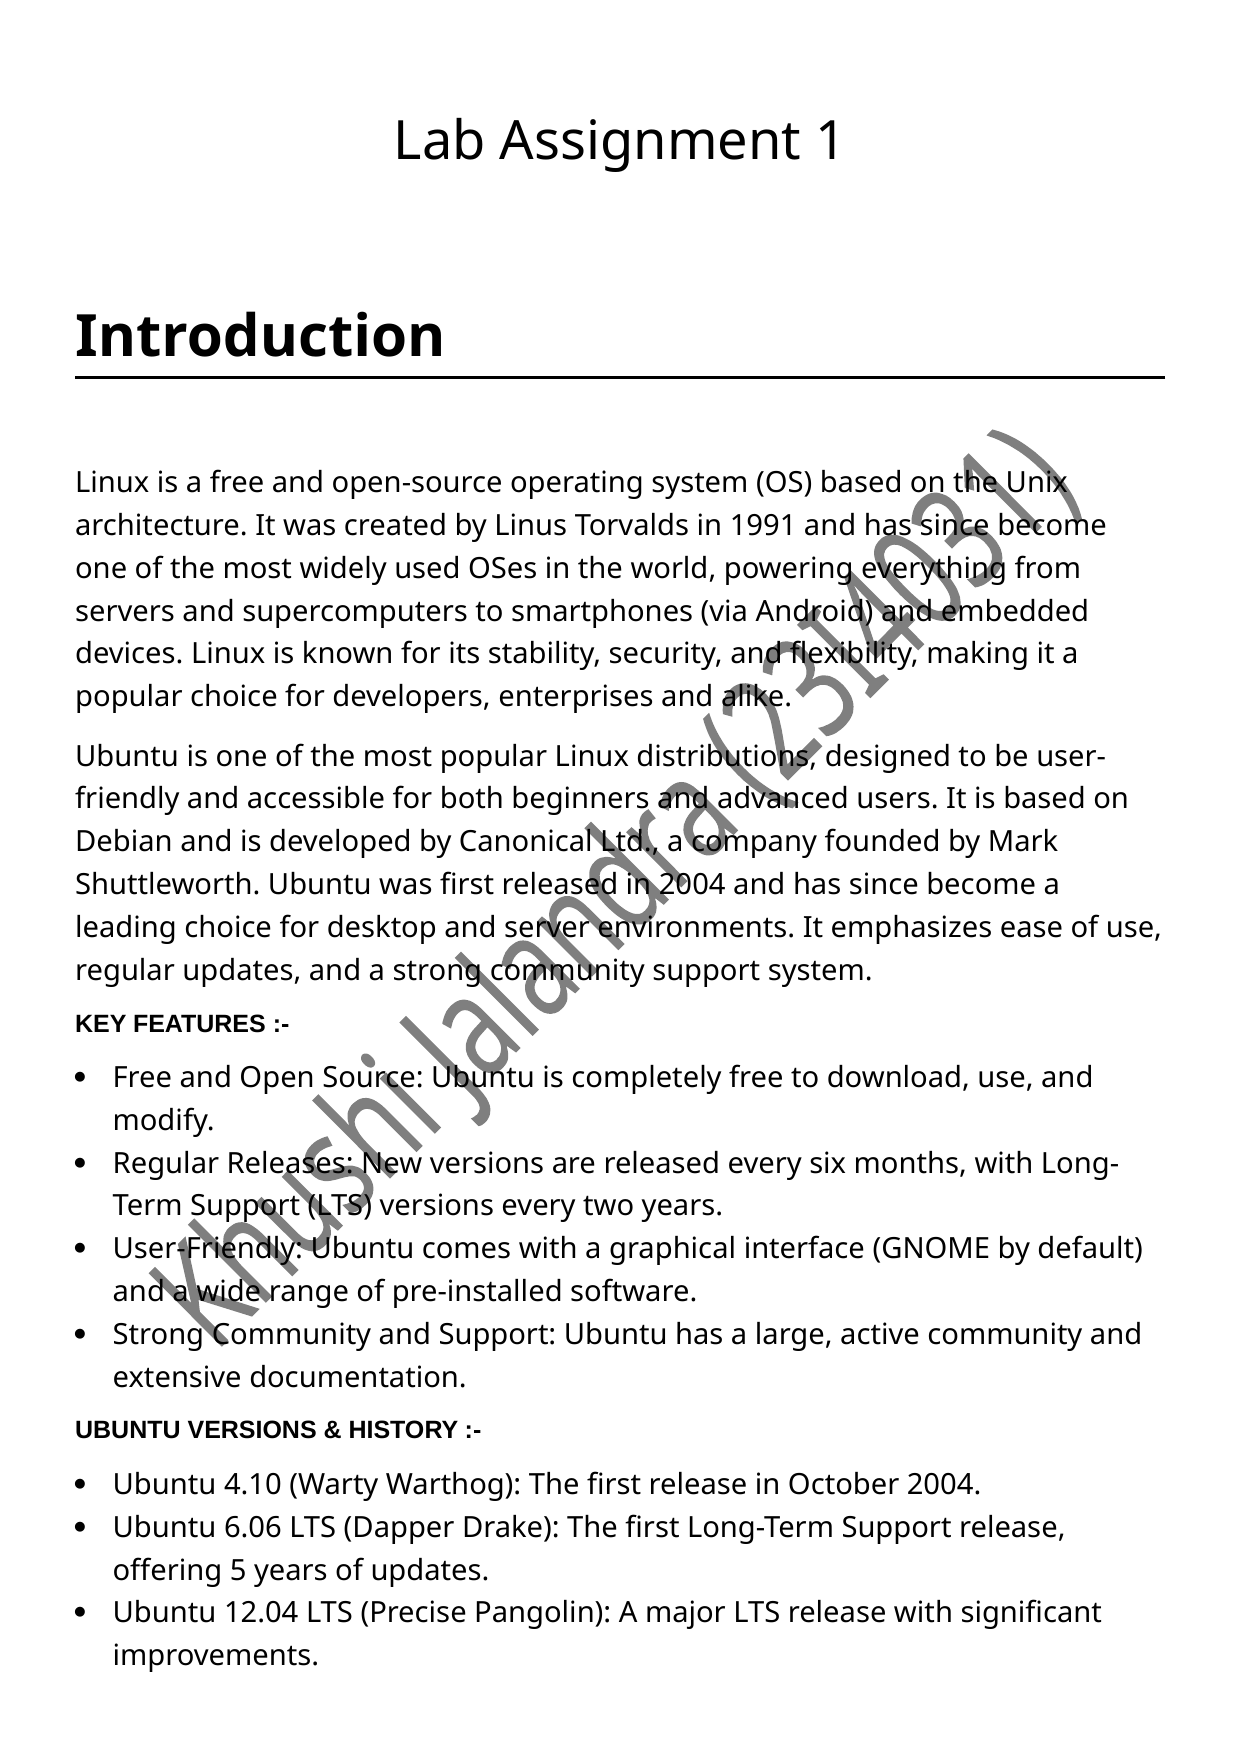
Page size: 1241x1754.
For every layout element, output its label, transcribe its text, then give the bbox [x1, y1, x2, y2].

text Ubuntu is one of the most popular Linux distributions, designed to be user-friendly and accessible for both beginners and advanced users. It is based on Debian and is developed by Canonical Ltd., a company founded by Mark Shuttleworth. Ubuntu was first released in 2004 and has since become a leading choice for desktop and server environments. It emphasizes ease of use, regular updates, and a strong community support system. [75, 735, 1165, 989]
list Ubuntu 4.10 (Warty Warthog): The first release in October 2004. [75, 1463, 1165, 1503]
text Lab Assignment 1 [75, 102, 1165, 176]
text UBUNTU VERSIONS & HISTORY :- [75, 1415, 1165, 1444]
list Strong Community and Support: Ubuntu has a large, active community and extensive documentation. [75, 1313, 1165, 1396]
list Free and Open Source: Ubuntu is completely free to download, use, and modify. [75, 1056, 1165, 1139]
text Linux is a free and open-source operating system (OS) based on the Unix architecture. It was created by Linus Torvalds in 1991 and has since become one of the most widely used OSes in the world, powering everything from servers and supercomputers to smartphones (via Android) and embedded devices. Linux is known for its stability, security, and flexibility, making it a popular choice for developers, enterprises and alike. [75, 461, 1165, 715]
list Ubuntu 6.06 LTS (Dapper Drake): The first Long-Term Support release, offering 5 years of updates. [75, 1506, 1165, 1588]
text KEY FEATURES :- [75, 1008, 1165, 1037]
list Ubuntu 12.04 LTS (Precise Pangolin): A major LTS release with significant improvements. [75, 1592, 1165, 1674]
text Introduction [75, 294, 1165, 376]
list User-Friendly: Ubuntu comes with a graphical interface (GNOME by default) and a wide range of pre-installed software. [75, 1227, 1165, 1310]
list Regular Releases: New versions are released every six months, with Long-Term Support (LTS) versions every two years. [75, 1142, 1165, 1224]
